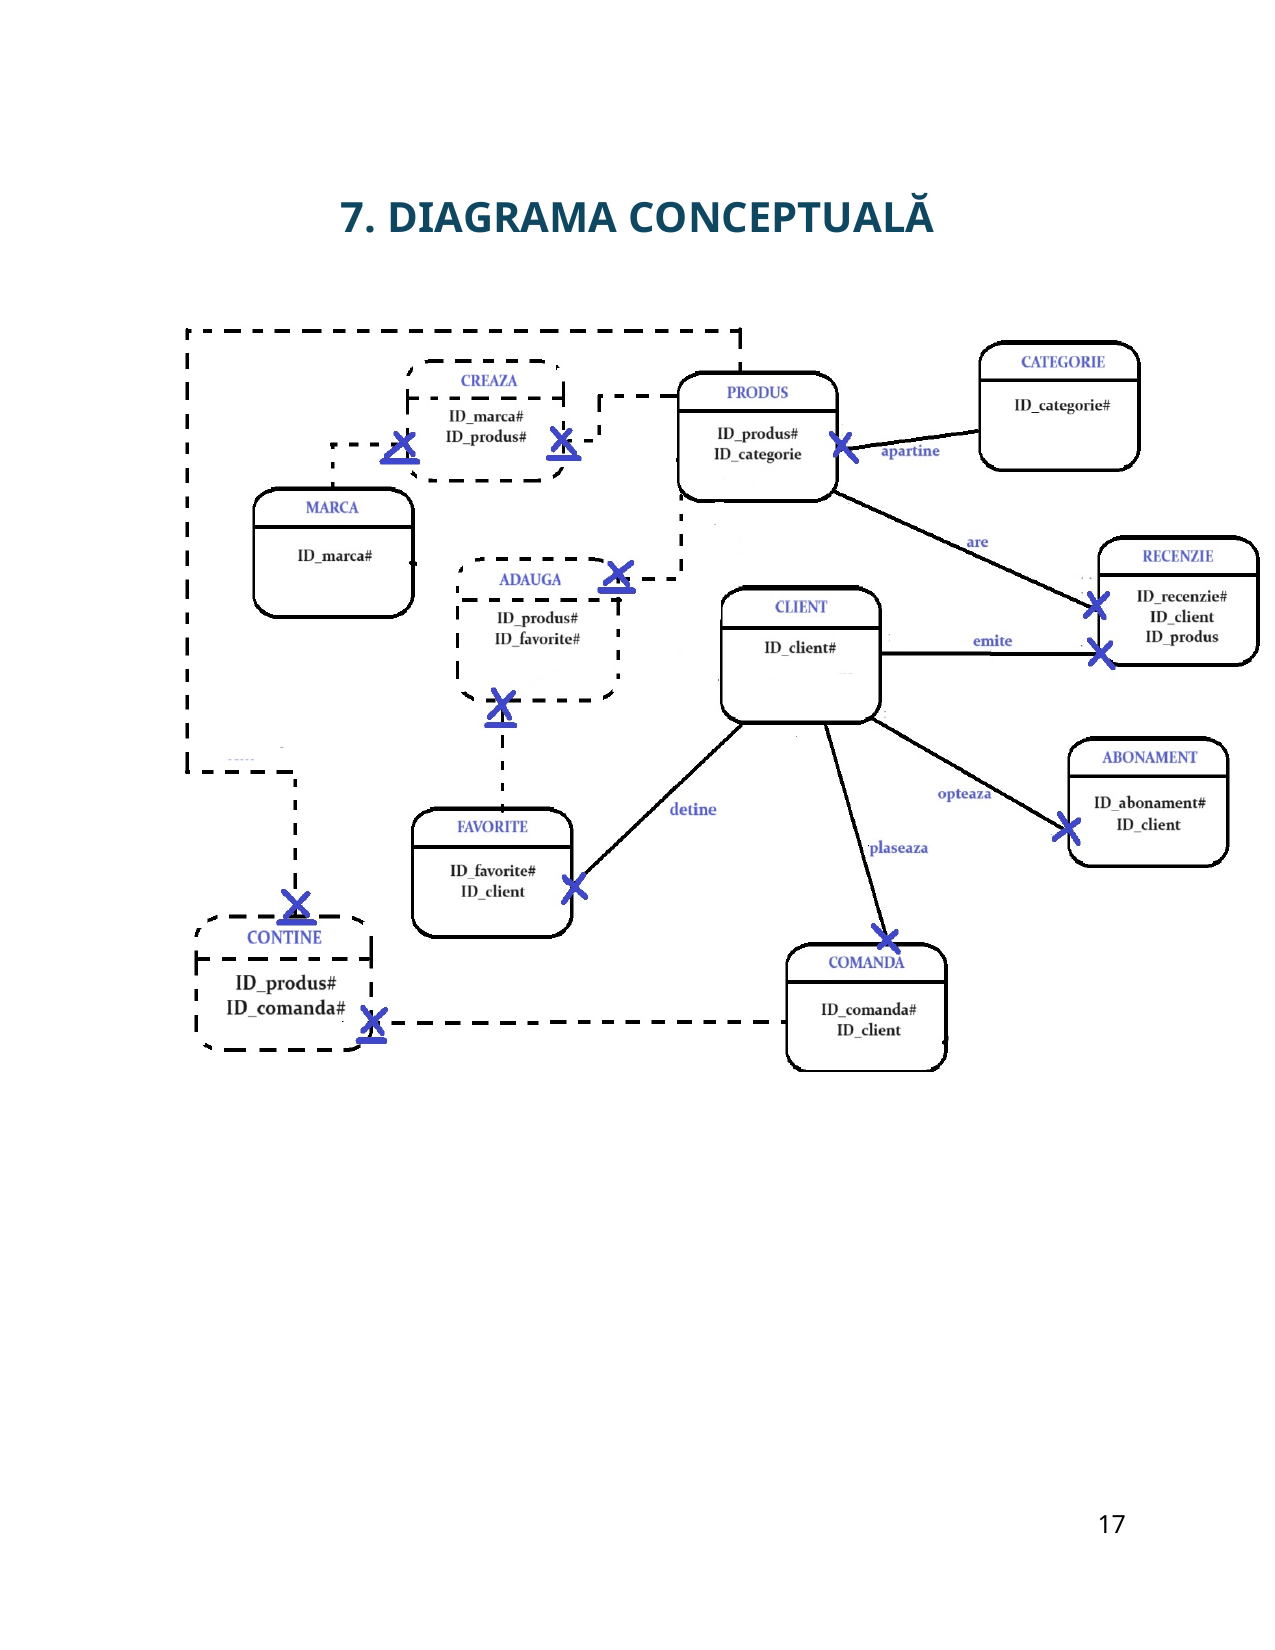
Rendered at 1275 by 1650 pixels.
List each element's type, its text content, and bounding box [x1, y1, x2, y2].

subtitle 7. DIAGRAMA CONCEPTUALĂ [150, 187, 1125, 244]
